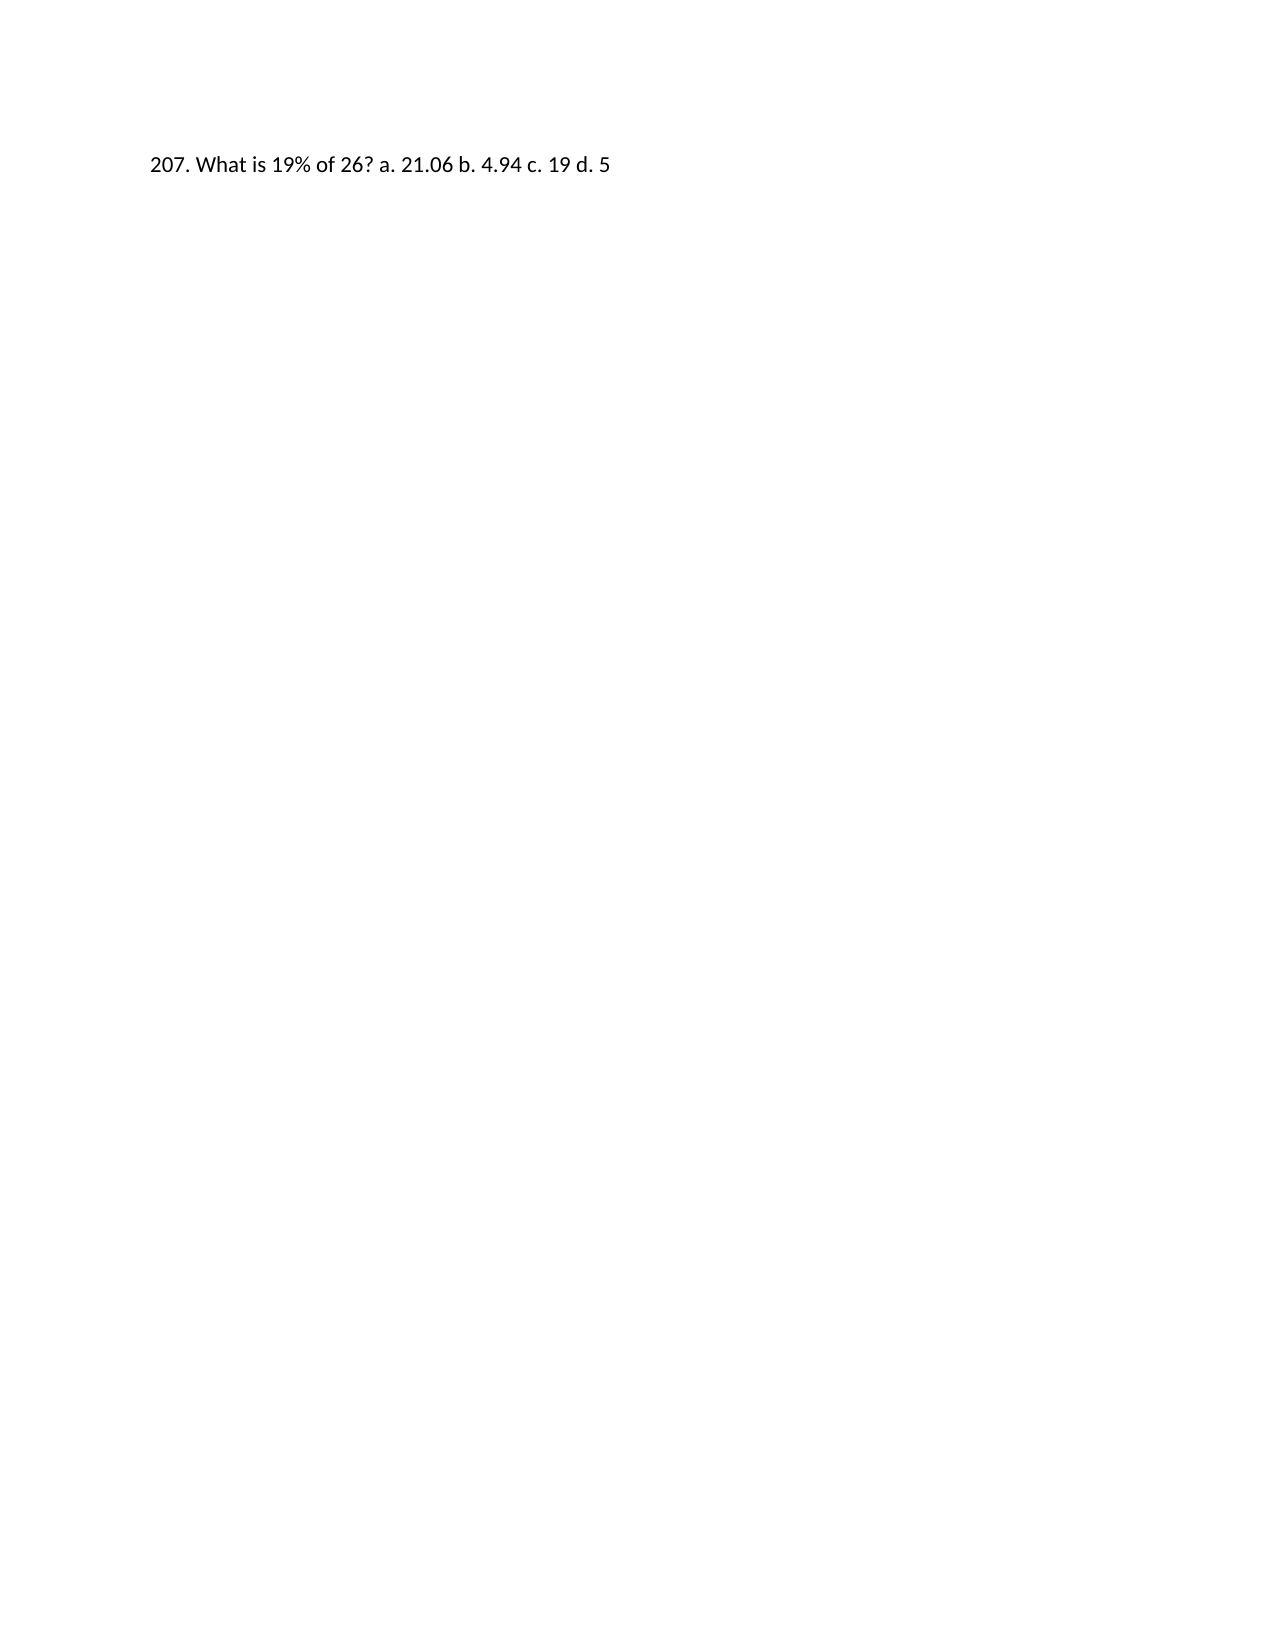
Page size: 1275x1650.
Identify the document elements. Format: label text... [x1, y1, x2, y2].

text 207. What is 19% of 26? a. 21.06 b. 4.94 c. 19 d. 5 [150, 150, 1125, 178]
